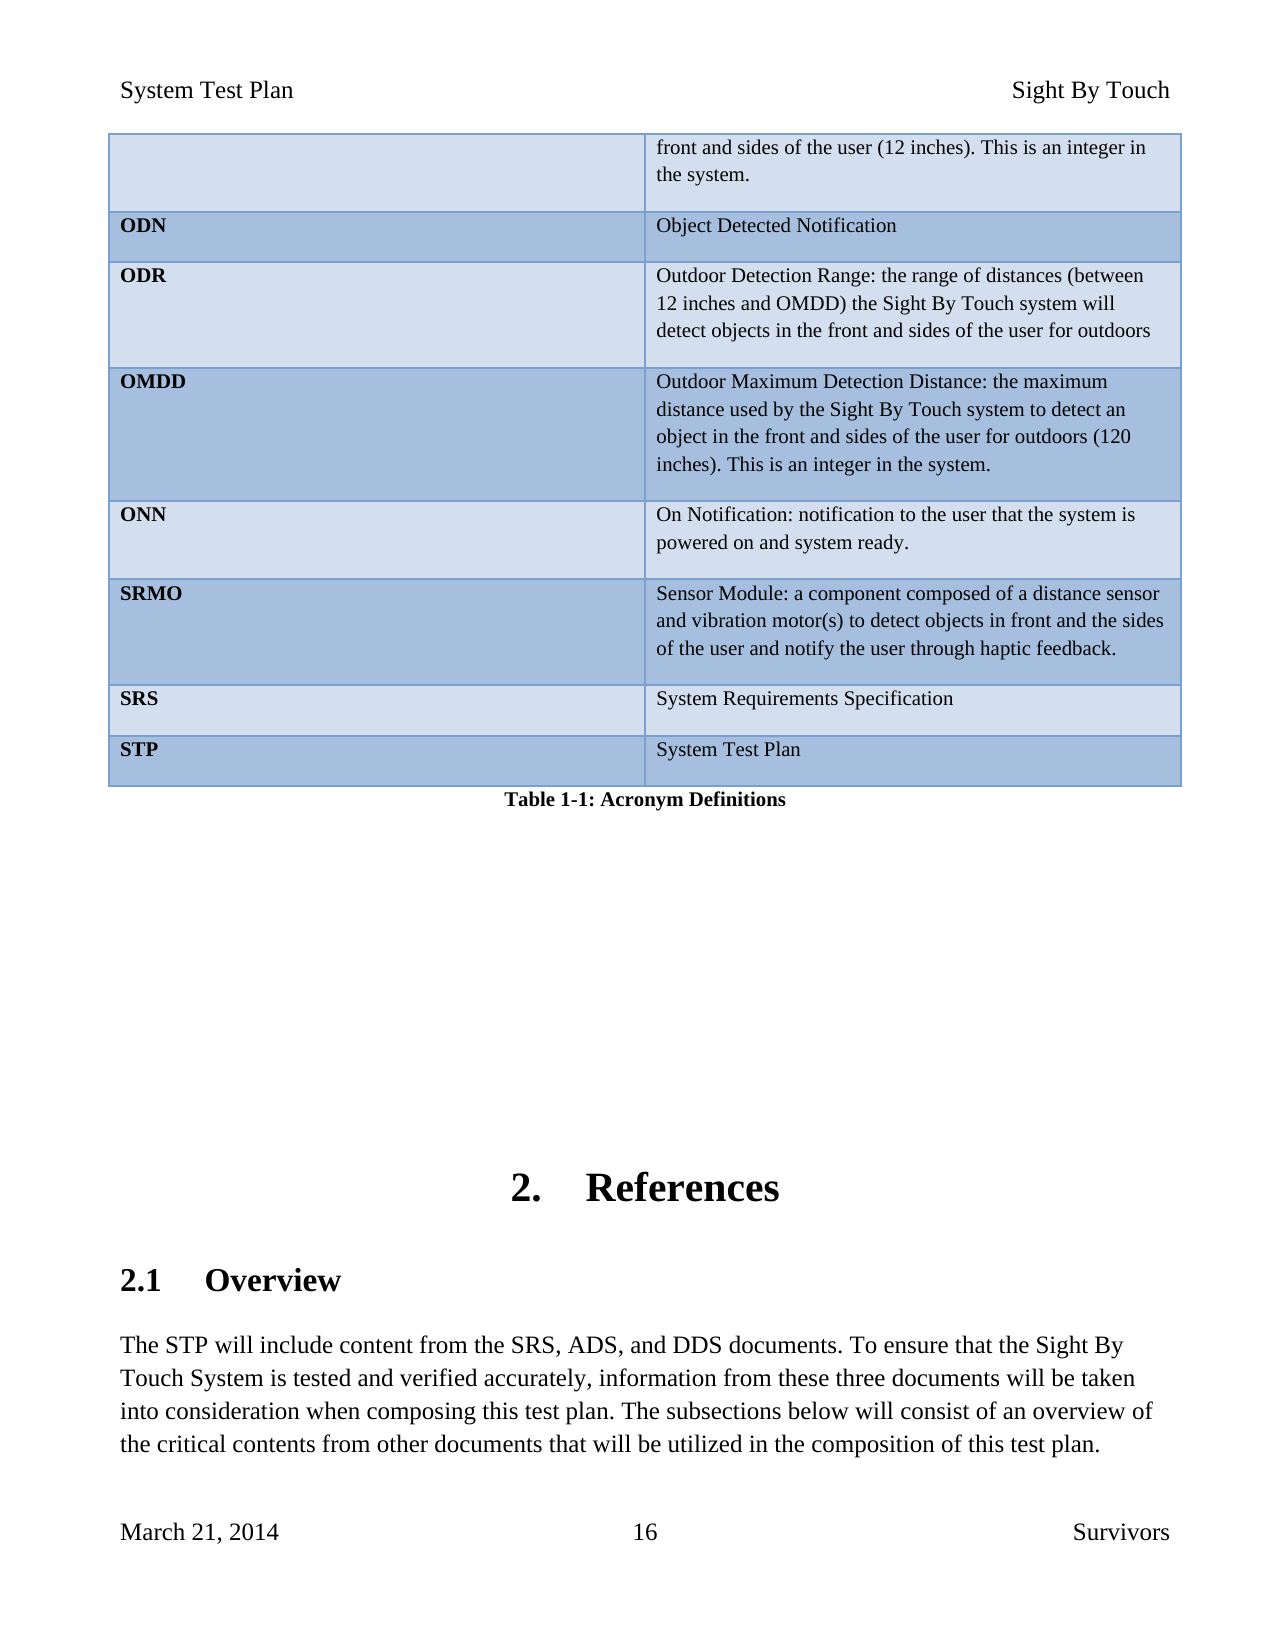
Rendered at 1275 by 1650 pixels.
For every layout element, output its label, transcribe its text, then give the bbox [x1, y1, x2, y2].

table_cell OMDD [110, 369, 644, 500]
table_cell On Notification: notification to the user that the system is powered on and system ready. [646, 502, 1180, 578]
table_cell System Requirements Specification [646, 686, 1180, 734]
text The STP will include content from the SRS, ADS, and DDS documents. To ensure that the Sight By Touch System is tested and verified accurately, information from these three documents will be taken into consideration when composing this test plan. The subsections below will consist of an overview of the critical contents from other documents that will be utilized in the composition of this test plan. [120, 1330, 1170, 1457]
table_header MINDD [110, 135, 644, 211]
table_cell Sensor Module: a component composed of a distance sensor and vibration motor(s) to detect objects in front and the sides of the user and notify the user through haptic feedback. [646, 580, 1180, 684]
subtitle 2.1 Overview [120, 1261, 1170, 1299]
table_cell SRS [110, 686, 644, 734]
subtitle 2. References [120, 1163, 1170, 1211]
table_cell Outdoor Detection Range: the range of distances (between 12 inches and OMDD) the Sight By Touch system will detect objects in the front and sides of the user for outdoors [646, 263, 1180, 367]
table_cell STP [110, 737, 644, 785]
table_cell Object Detected Notification [646, 213, 1180, 261]
table_cell System Test Plan [646, 737, 1180, 785]
text Table 1-1: Acronym Definitions [120, 787, 1170, 811]
table_cell ODN [110, 213, 644, 261]
table_cell Outdoor Maximum Detection Distance: the maximum distance used by the Sight By Touch system to detect an object in the front and sides of the user for outdoors (120 inches). This is an integer in the system. [646, 369, 1180, 500]
table_cell ONN [110, 502, 644, 578]
table_cell SRMO [110, 580, 644, 684]
table_cell ODR [110, 263, 644, 367]
